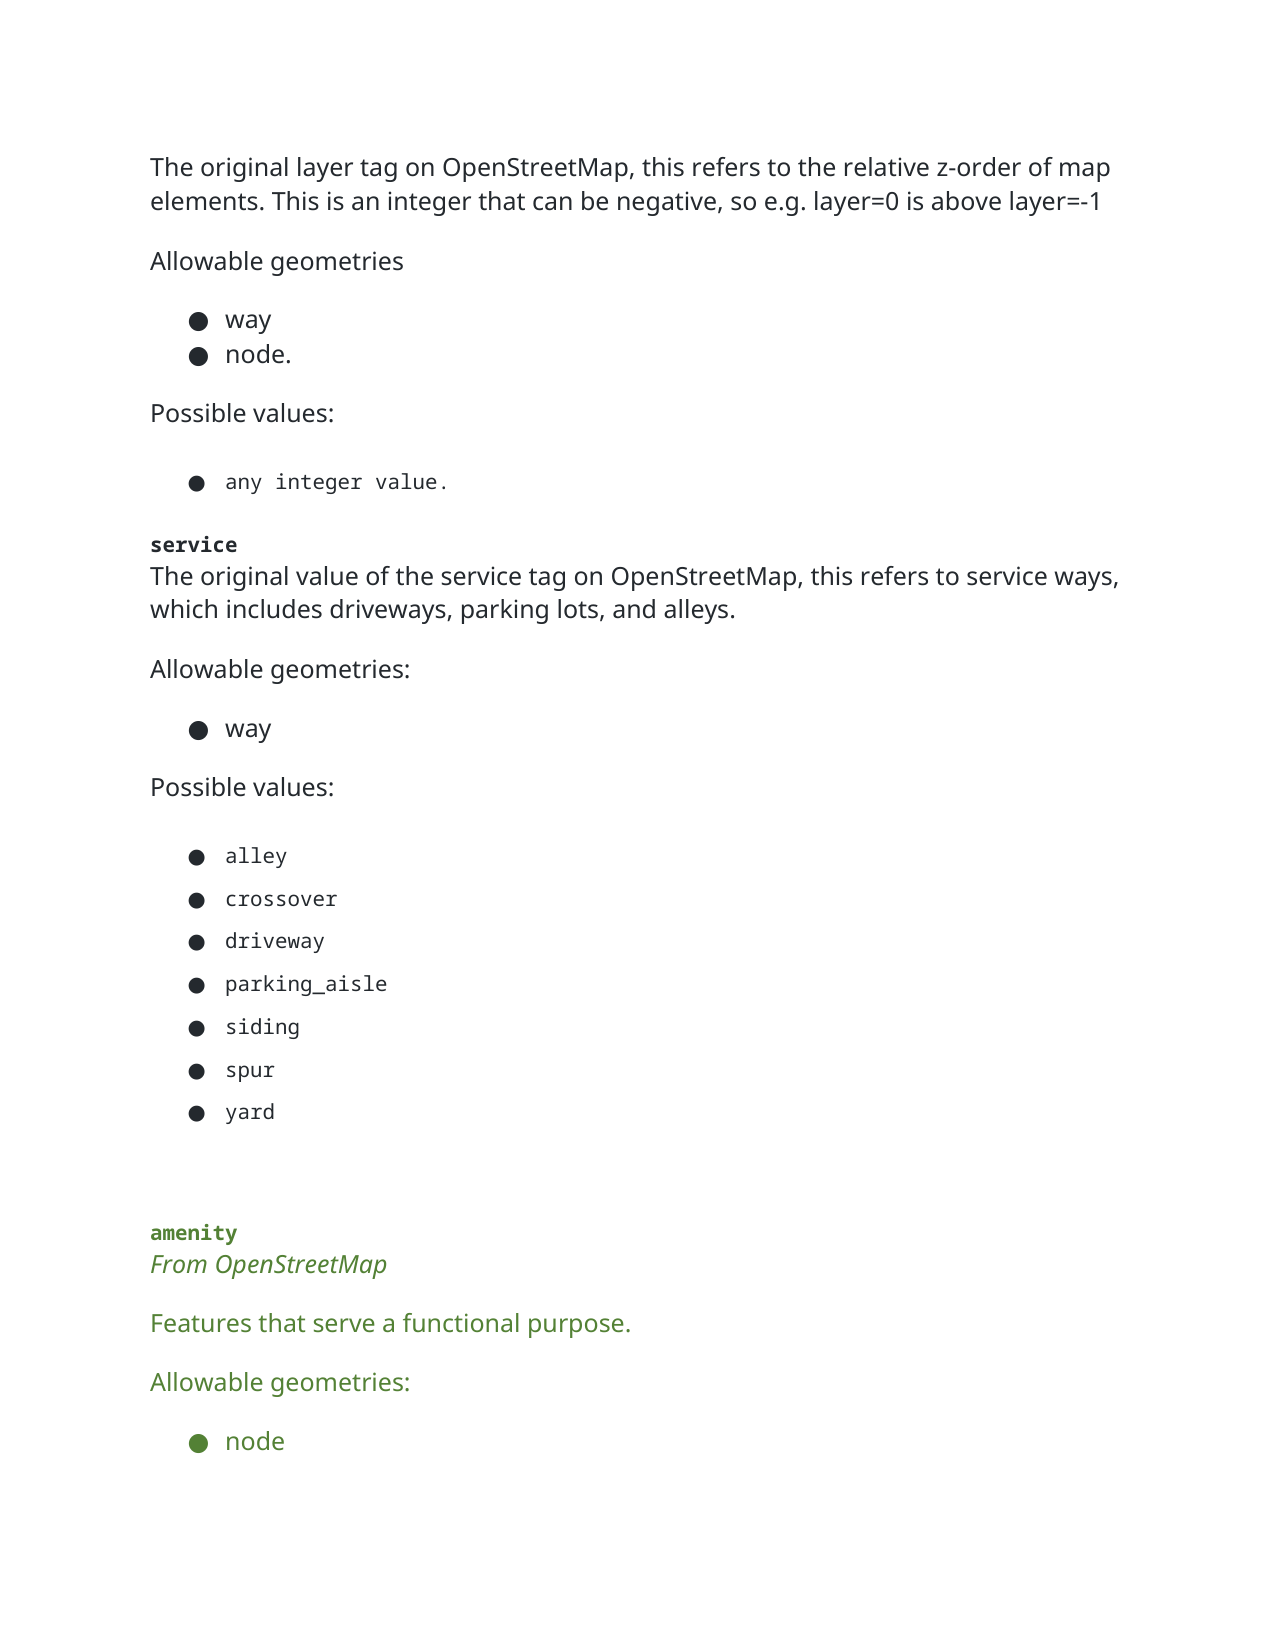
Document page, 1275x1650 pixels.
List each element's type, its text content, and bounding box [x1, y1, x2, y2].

text From OpenStreetMap [150, 1247, 1125, 1281]
text Allowable geometries [150, 243, 1125, 277]
list node. [187, 336, 1125, 370]
list siding [187, 1003, 1125, 1046]
list yard [187, 1089, 1125, 1132]
list way [187, 302, 1125, 336]
text Allowable geometries: [150, 651, 1125, 685]
list crossover [187, 875, 1125, 918]
list way [187, 710, 1125, 744]
text amenity [150, 1218, 1125, 1247]
text Possible values: [150, 769, 1125, 803]
list spur [187, 1046, 1125, 1089]
text The original value of the service tag on OpenStreetMap, this refers to service ways, which includes driveways, parking lots, and alleys. [150, 558, 1125, 626]
list any integer value. [187, 458, 1125, 501]
text service [150, 530, 1125, 558]
text The original layer tag on OpenStreetMap, this refers to the relative z-order of map elements. This is an integer that can be negative, so e.g. layer=0 is above layer=-1 [150, 150, 1125, 218]
text Allowable geometries: [150, 1365, 1125, 1399]
text Features that serve a functional purpose. [150, 1306, 1125, 1340]
list node [187, 1424, 1125, 1458]
list alley [187, 833, 1125, 875]
list driveway [187, 918, 1125, 961]
list parking_aisle [187, 961, 1125, 1003]
text Possible values: [150, 395, 1125, 429]
